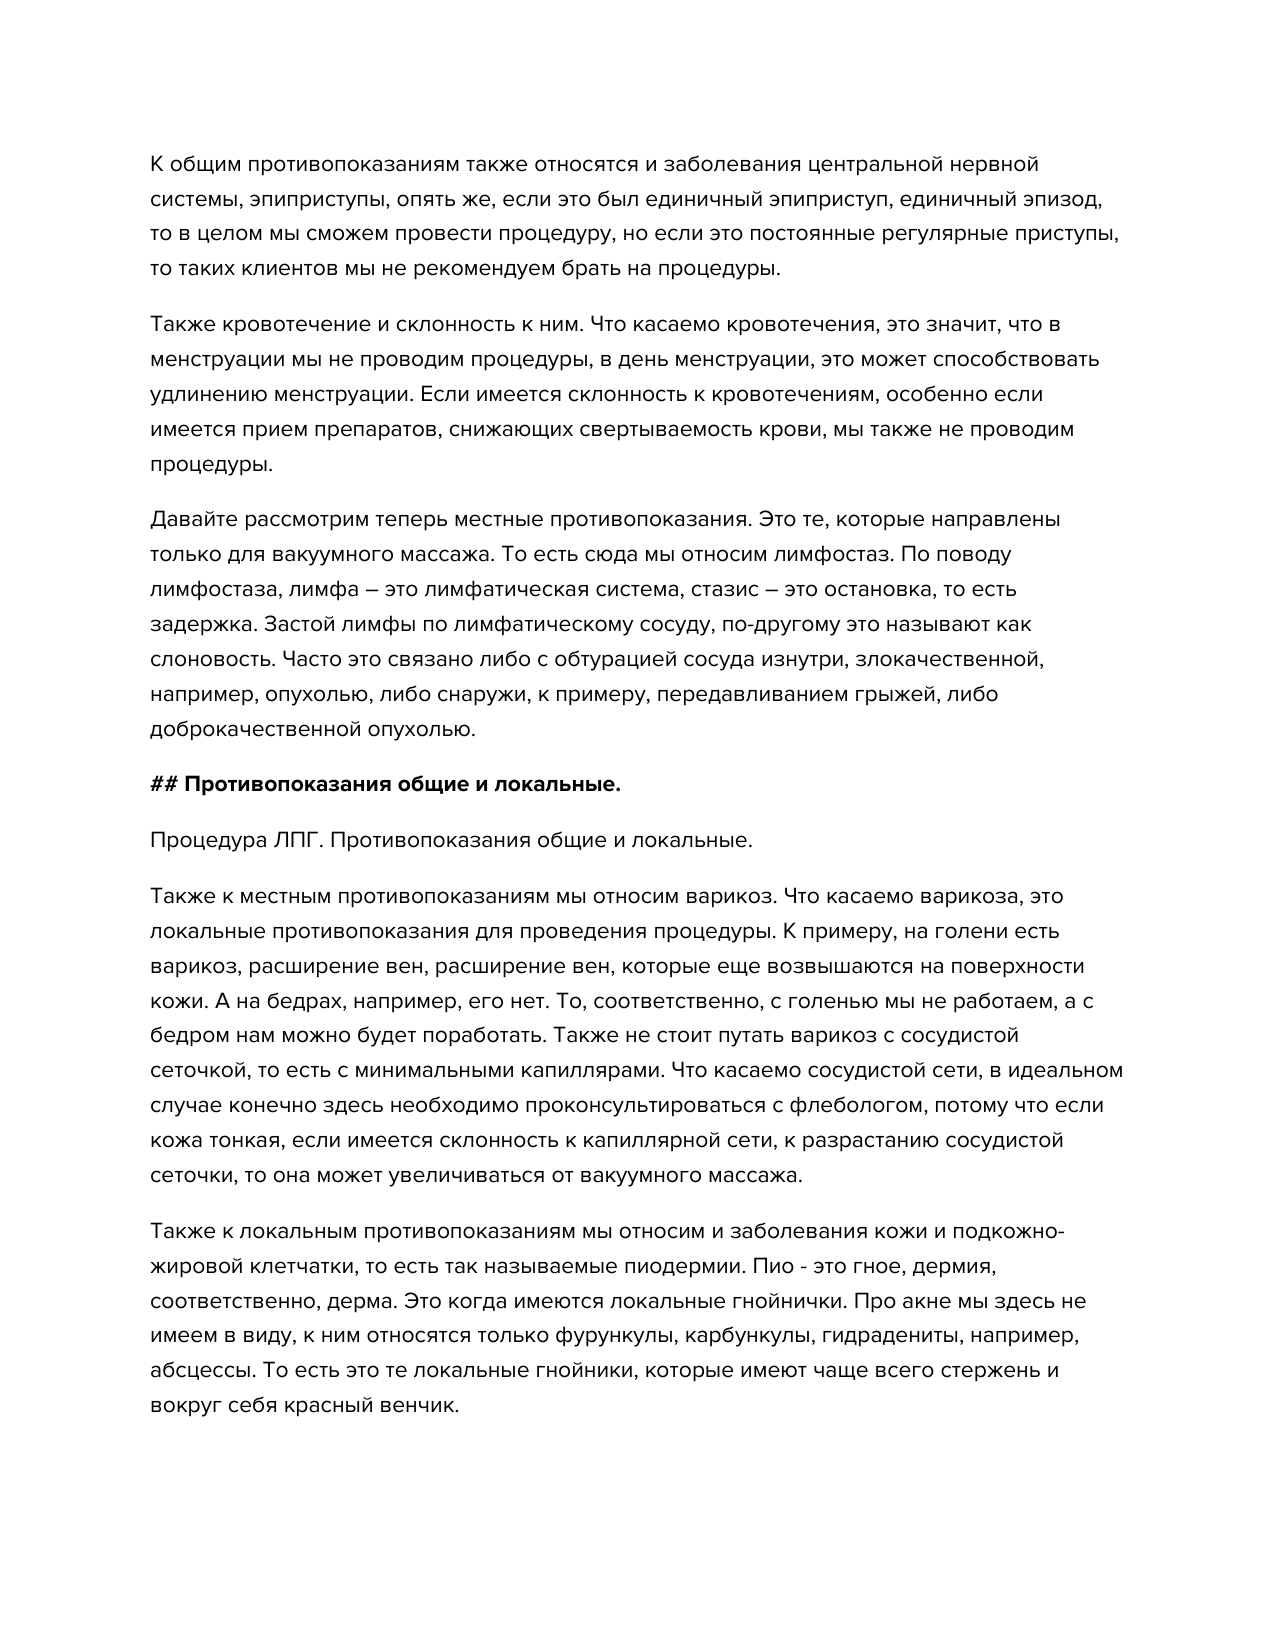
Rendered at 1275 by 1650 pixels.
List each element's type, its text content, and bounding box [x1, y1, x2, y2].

text Процедура ЛПГ. Противопоказания общие и локальные. [150, 827, 1125, 854]
text Также к местным противопоказаниям мы относим варикоз. Что касаемо варикоза, это локальные противопоказания для проведения процедуры. К примеру, на голени есть варикоз, расширение вен, расширение вен, которые еще возвышаются на поверхности кожи. А на бедрах, например, его нет. То, соответственно, с голенью мы не работаем, а с бедром нам можно будет поработать. Также не стоит путать варикоз с сосудистой сеточкой, то есть с минимальными капиллярами. Что касаемо сосудистой сети, в идеальном случае конечно здесь необходимо проконсультироваться с флебологом, потому что если кожа тонкая, если имеется склонность к капиллярной сети, к разрастанию сосудистой сеточки, то она может увеличиваться от вакуумного массажа. [150, 882, 1125, 1189]
text Также кровотечение и склонность к ним. Что касаемо кровотечения, это значит, что в менструации мы не проводим процедуры, в день менструации, это может способствовать удлинению менструации. Если имеется склонность к кровотечениям, особенно если имеется прием препаратов, снижающих свертываемость крови, мы также не проводим процедуры. [150, 310, 1125, 478]
text ## Противопоказания общие и локальные. [150, 771, 1125, 799]
text Давайте рассмотрим теперь местные противопоказания. Это те, которые направлены только для вакуумного массажа. То есть сюда мы относим лимфостаз. По поводу лимфостаза, лимфа – это лимфатическая система, стазис – это остановка, то есть задержка. Застой лимфы по лимфатическому сосуду, по-другому это называют как слоновость. Часто это связано либо с обтурацией сосуда изнутри, злокачественной, например, опухолью, либо снаружи, к примеру, передавливанием грыжей, либо доброкачественной опухолью. [150, 506, 1125, 743]
text К общим противопоказаниям также относятся и заболевания центральной нервной системы, эпиприступы, опять же, если это был единичный эпиприступ, единичный эпизод, то в целом мы сможем провести процедуру, но если это постоянные регулярные приступы, то таких клиентов мы не рекомендуем брать на процедуры. [150, 150, 1125, 283]
text Также к локальным противопоказаниям мы относим и заболевания кожи и подкожно-жировой клетчатки, то есть так называемые пиодермии. Пио - это гное, дермия, соответственно, дерма. Это когда имеются локальные гнойнички. Про акне мы здесь не имеем в виду, к ним относятся только фурункулы, карбункулы, гидрадениты, например, абсцессы. То есть это те локальные гнойники, которые имеют чаще всего стержень и вокруг себя красный венчик. [150, 1217, 1125, 1419]
